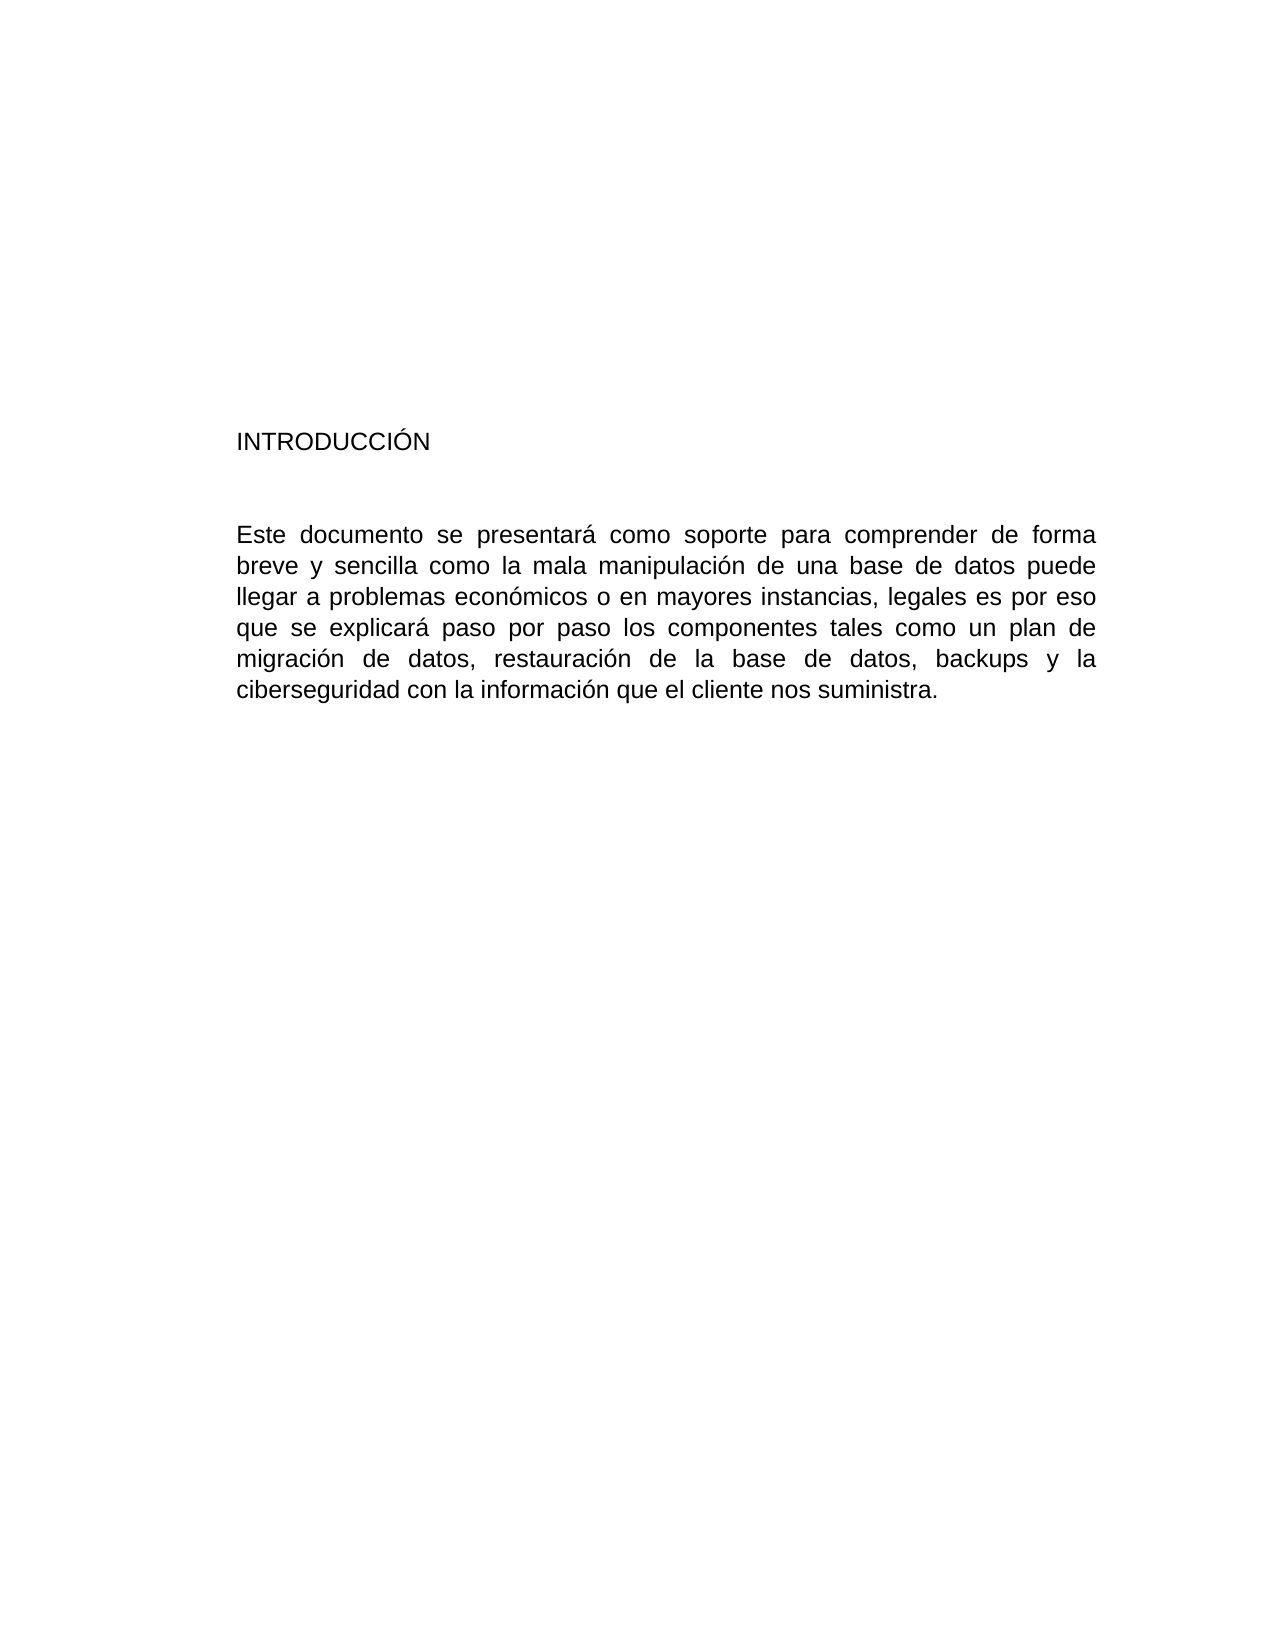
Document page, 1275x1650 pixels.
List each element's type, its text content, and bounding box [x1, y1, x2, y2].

text INTRODUCCIÓN Este documento se presentará como soporte para comprender de forma breve y sencilla como la mala manipulación de una base de datos puede llegar a problemas económicos o en mayores instancias, legales es por eso que se explicará paso por paso los componentes tales como un plan de migración de datos, restauración de la base de datos, backups y la ciberseguridad con la información que el cliente nos suministra. [236, 427, 1098, 704]
